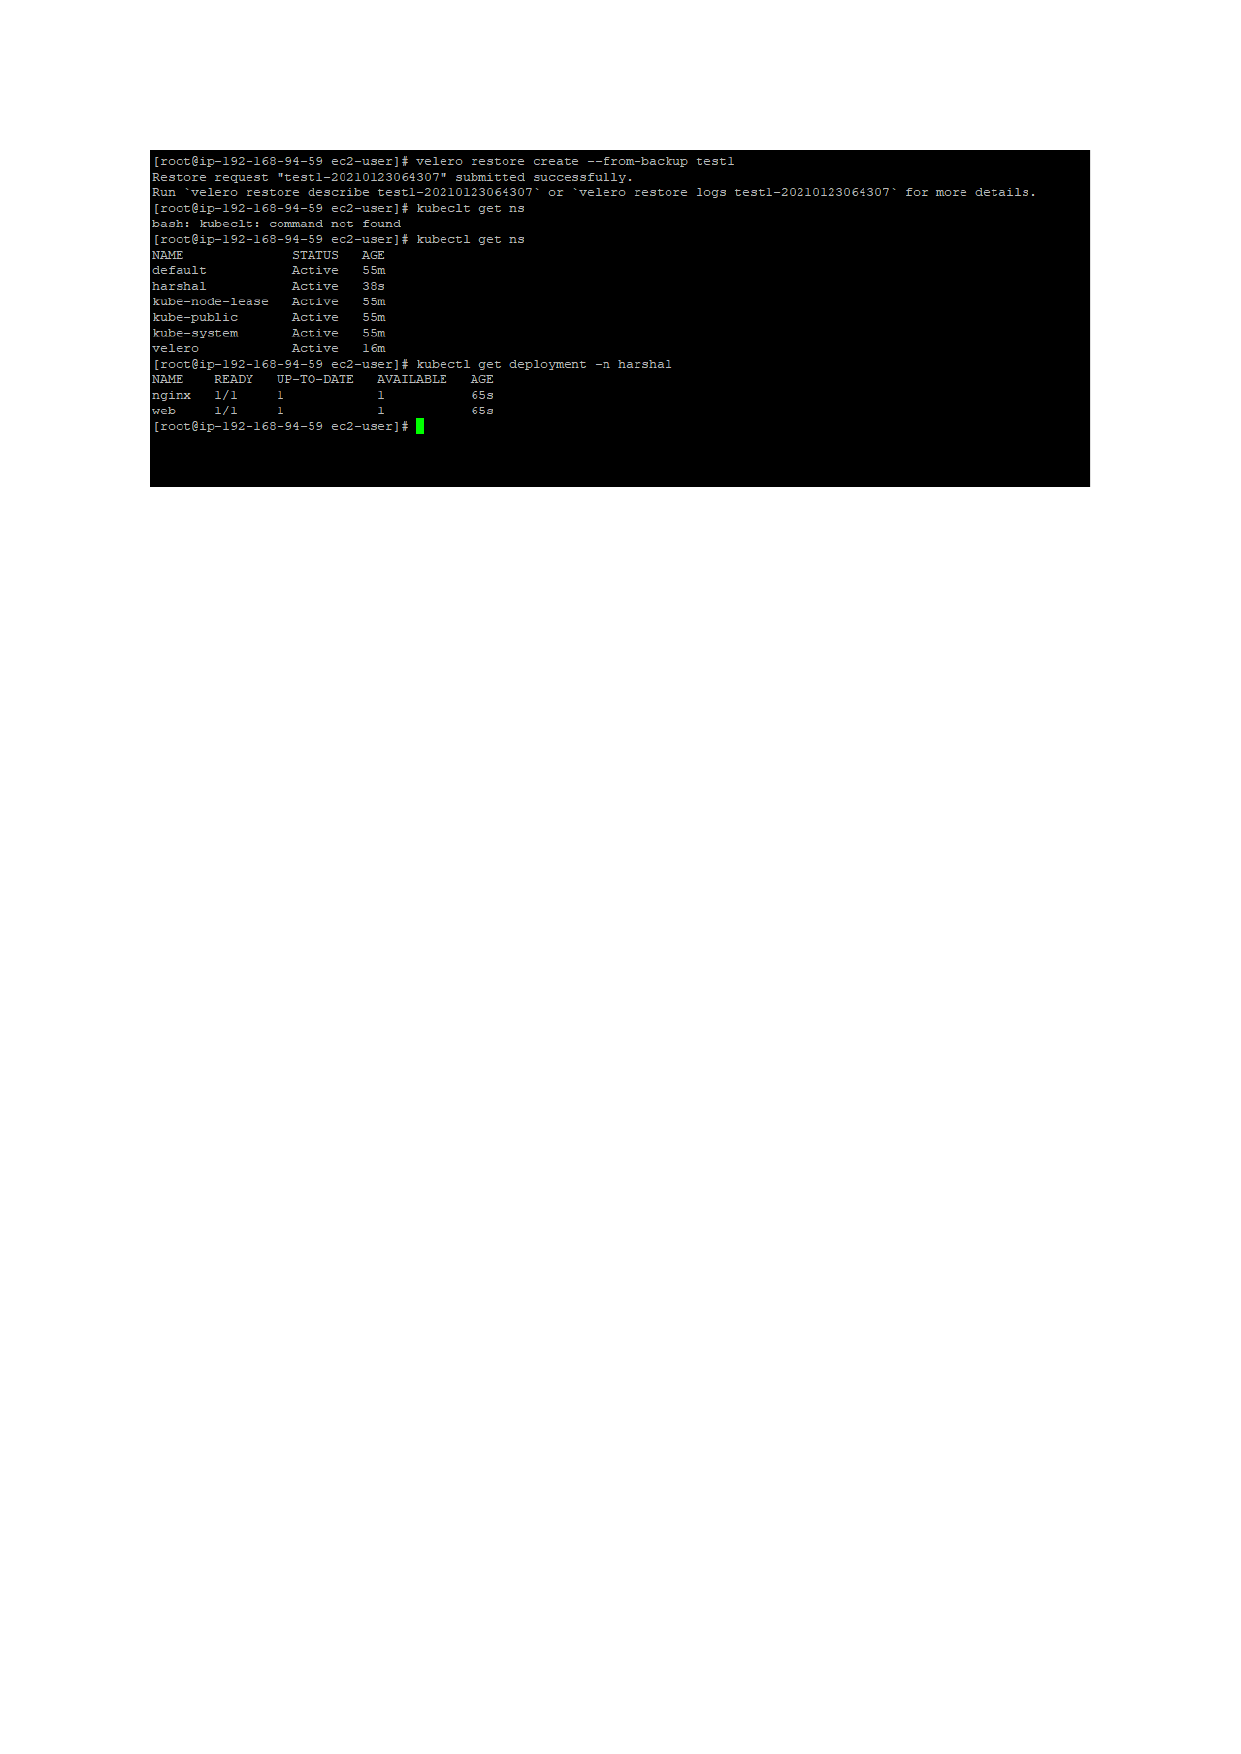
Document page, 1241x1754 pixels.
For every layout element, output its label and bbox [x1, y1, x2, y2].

picture [150, 150, 1091, 487]
